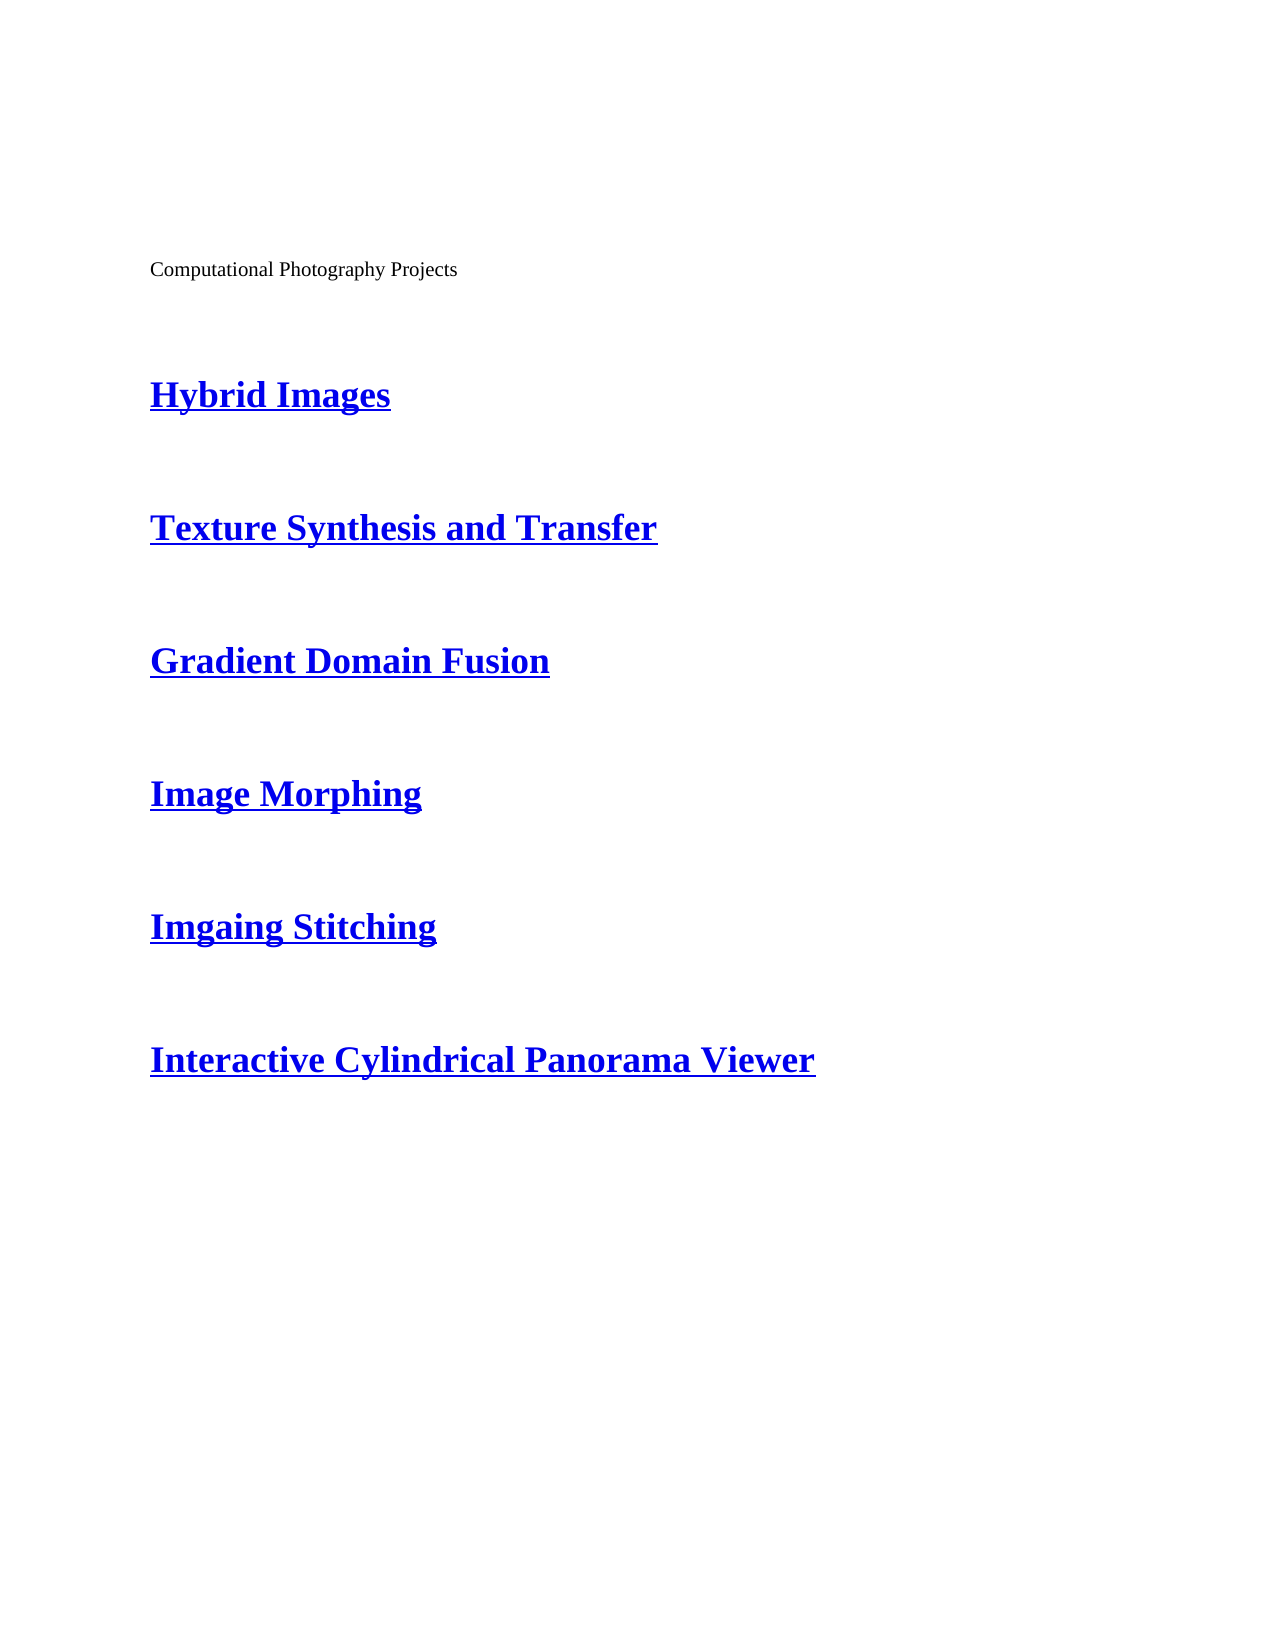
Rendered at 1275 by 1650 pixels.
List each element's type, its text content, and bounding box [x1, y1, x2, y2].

text Texture Synthesis and Transfer [150, 505, 1125, 548]
text Interactive Cylindrical Panorama Viewer [150, 1038, 1125, 1081]
text Gradient Domain Fusion [150, 638, 1125, 682]
text Image Morphing [150, 772, 1125, 815]
text Computational Photography Projects [150, 257, 1125, 281]
text Hybrid Images [150, 372, 1125, 415]
text Imgaing Stitching [150, 905, 1125, 948]
